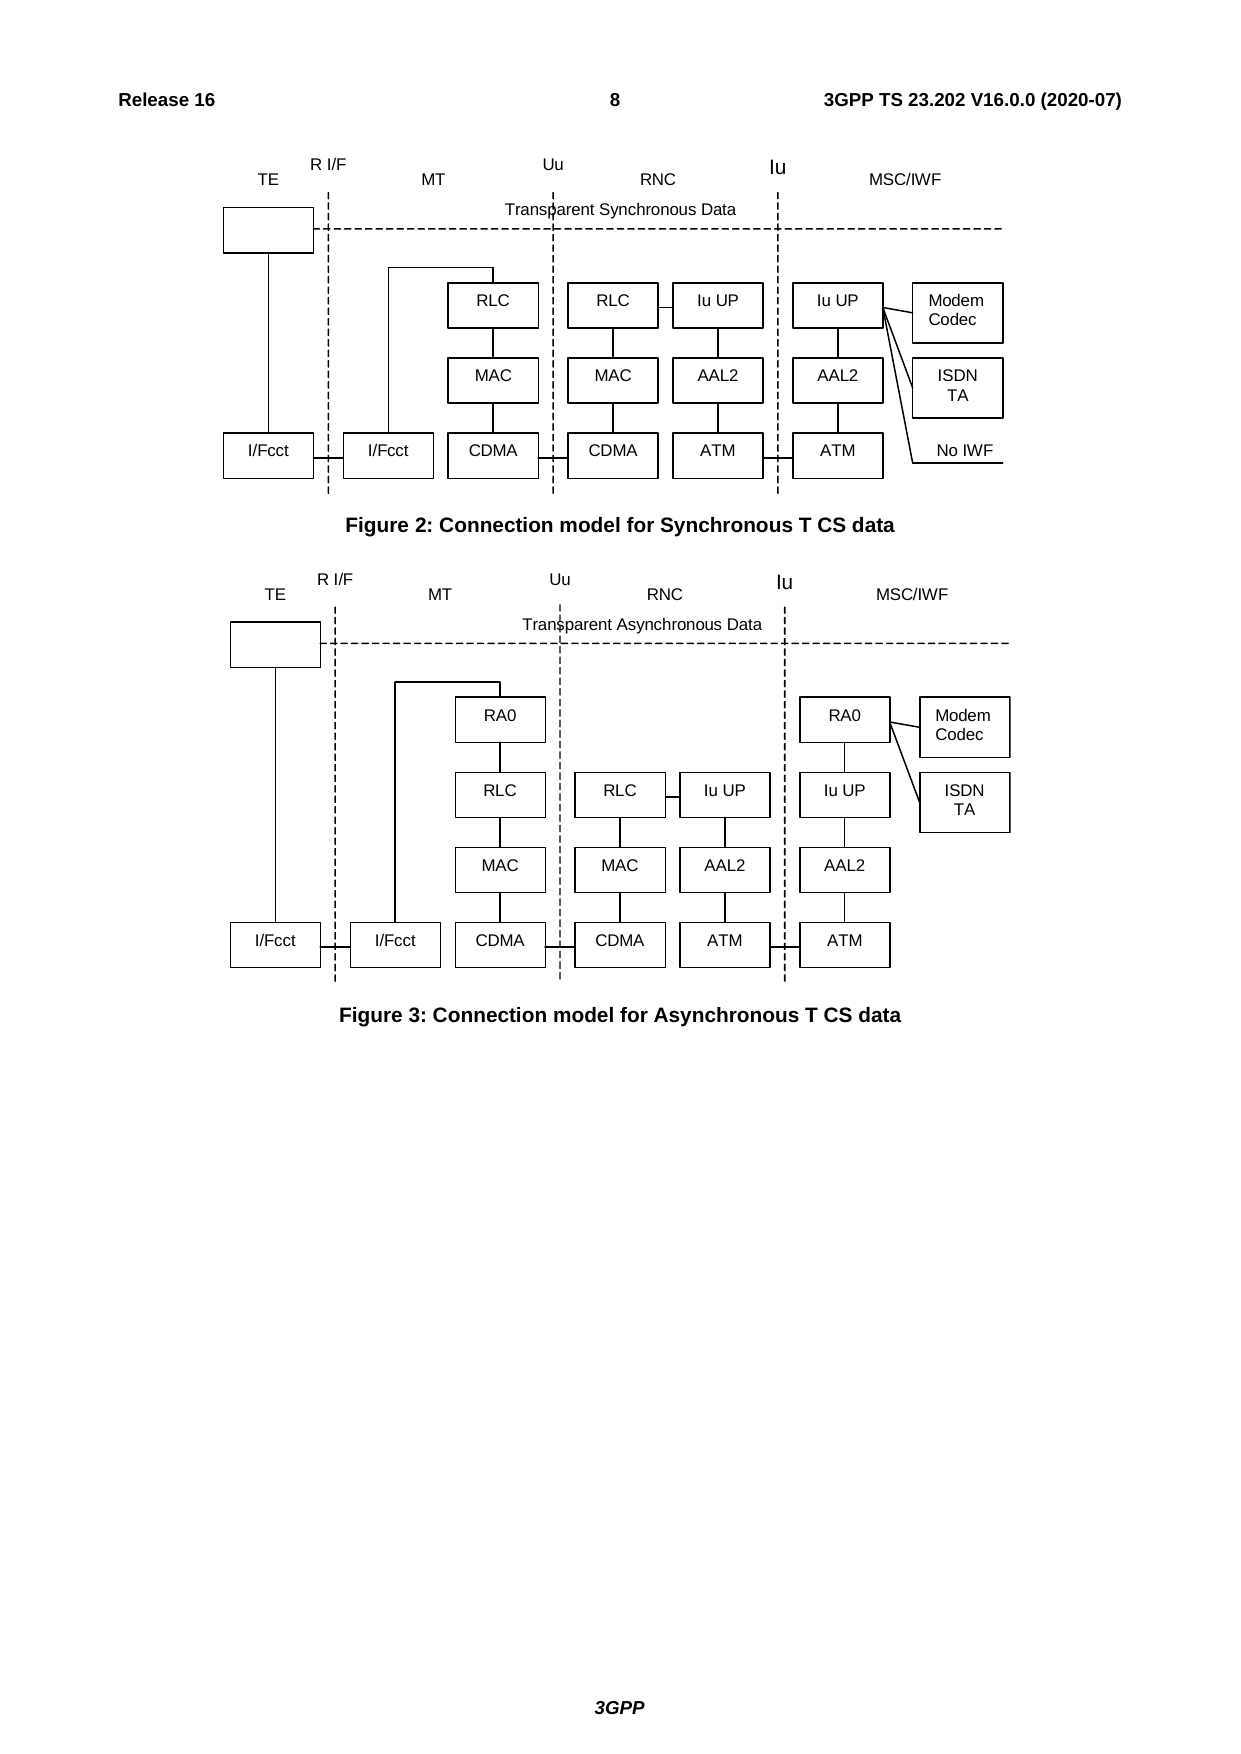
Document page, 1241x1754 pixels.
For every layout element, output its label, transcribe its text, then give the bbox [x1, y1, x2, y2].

text Figure 2: Connection model for Synchronous T CS data [118, 513, 1122, 537]
text Figure 3: Connection model for Asynchronous T CS data [118, 1002, 1122, 1026]
